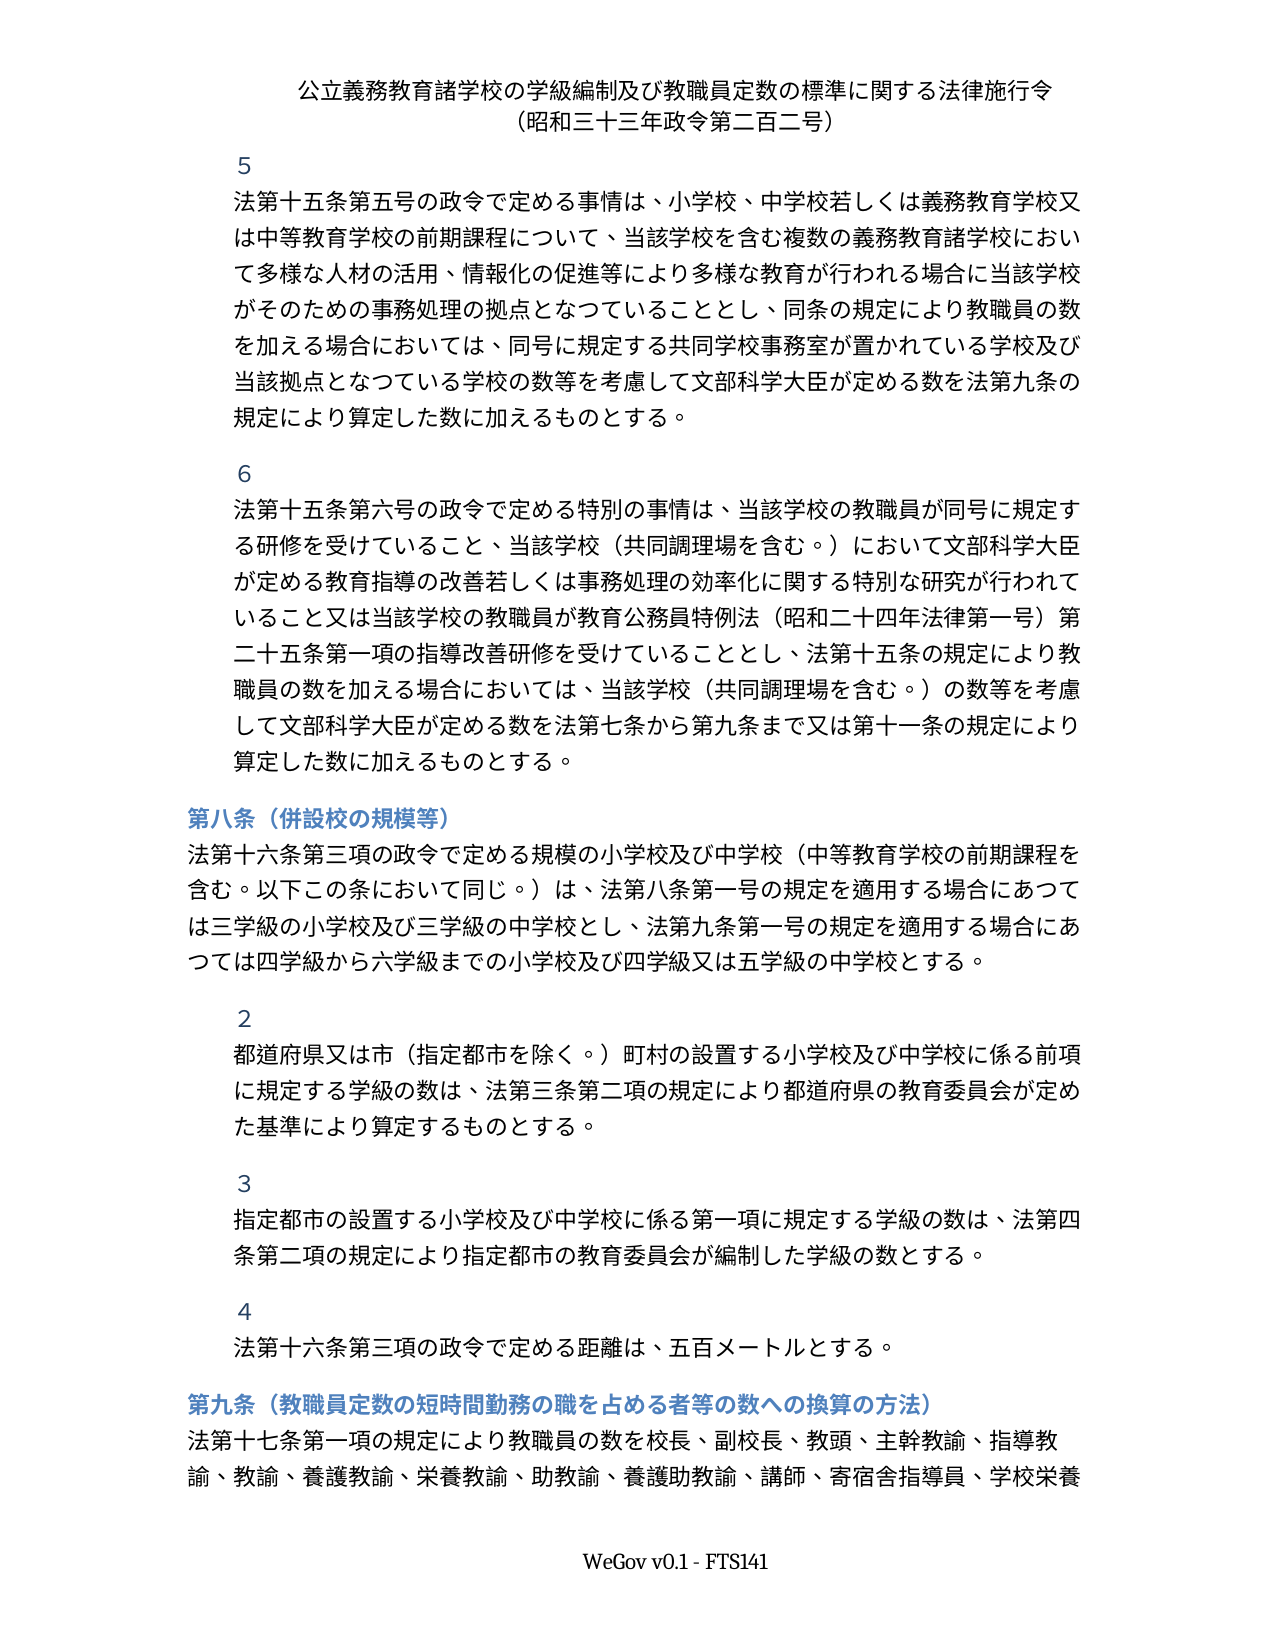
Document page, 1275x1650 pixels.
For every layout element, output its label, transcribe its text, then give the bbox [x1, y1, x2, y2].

text 法第十六条第三項の政令で定める距離は、五百メートルとする。 [233, 1332, 1087, 1363]
subtitle ３ [233, 1168, 1087, 1199]
text 都道府県又は市（指定都市を除く。）町村の設置する小学校及び中学校に係る前項に規定する学級の数は、法第三条第二項の規定により都道府県の教育委員会が定めた基準により算定するものとする。 [233, 1039, 1087, 1142]
text 指定都市の設置する小学校及び中学校に係る第一項に規定する学級の数は、法第四条第二項の規定により指定都市の教育委員会が編制した学級の数とする。 [233, 1204, 1087, 1271]
subtitle ６ [233, 458, 1087, 489]
text 法第十五条第六号の政令で定める特別の事情は、当該学校の教職員が同号に規定する研修を受けていること、当該学校（共同調理場を含む。）において文部科学大臣が定める教育指導の改善若しくは事務処理の効率化に関する特別な研究が行われていること又は当該学校の教職員が教育公務員特例法（昭和二十四年法律第一号）第二十五条第一項の指導改善研修を受けていることとし、法第十五条の規定により教職員の数を加える場合においては、当該学校（共同調理場を含む。）の数等を考慮して文部科学大臣が定める数を法第七条から第九条まで又は第十一条の規定により算定した数に加えるものとする。 [233, 494, 1087, 777]
subtitle ４ [233, 1296, 1087, 1328]
subtitle ２ [233, 1003, 1087, 1034]
subtitle 第九条（教職員定数の短時間勤務の職を占める者等の数への換算の方法） [187, 1389, 1087, 1420]
text 法第十五条第五号の政令で定める事情は、小学校、中学校若しくは義務教育学校又は中等教育学校の前期課程について、当該学校を含む複数の義務教育諸学校において多様な人材の活用、情報化の促進等により多様な教育が行われる場合に当該学校がそのための事務処理の拠点となつていることとし、同条の規定により教職員の数を加える場合においては、同号に規定する共同学校事務室が置かれている学校及び当該拠点となつている学校の数等を考慮して文部科学大臣が定める数を法第九条の規定により算定した数に加えるものとする。 [233, 186, 1087, 433]
subtitle 第八条（併設校の規模等） [187, 803, 1087, 834]
subtitle ５ [233, 150, 1087, 181]
text 法第十六条第三項の政令で定める規模の小学校及び中学校（中等教育学校の前期課程を含む。以下この条において同じ。）は、法第八条第一号の規定を適用する場合にあつては三学級の小学校及び三学級の中学校とし、法第九条第一号の規定を適用する場合にあつては四学級から六学級までの小学校及び四学級又は五学級の中学校とする。 [187, 838, 1087, 978]
